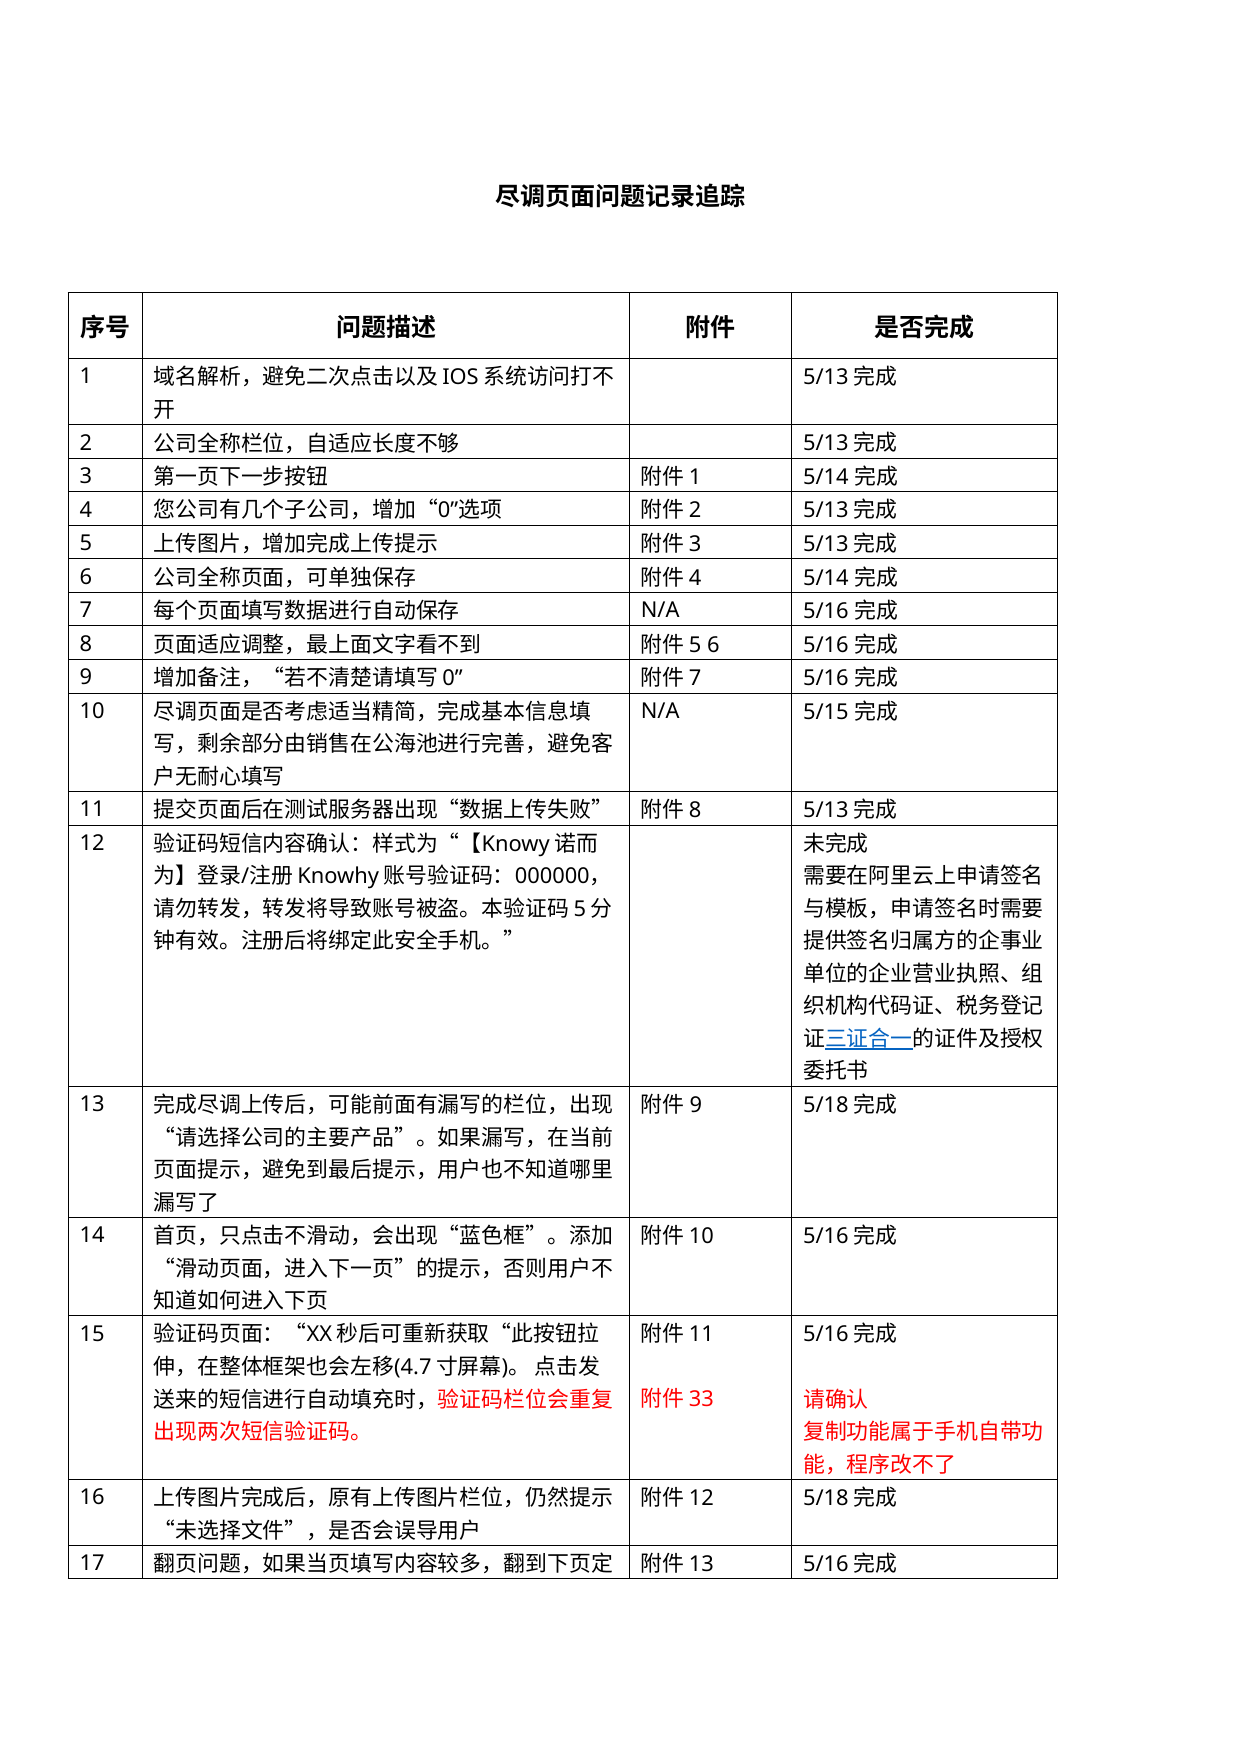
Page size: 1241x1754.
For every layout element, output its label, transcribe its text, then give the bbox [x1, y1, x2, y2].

table_cell 7 [69, 593, 142, 625]
table_cell 8 [69, 626, 142, 659]
table_cell 14 [69, 1218, 142, 1315]
table_cell 附件2 [630, 492, 791, 525]
table_cell 附件5 6 [630, 626, 791, 659]
table_cell 5/16完成 请确认 复制功能属于手机自带功能，程序改不了 [792, 1316, 1057, 1479]
table_cell 2 [69, 425, 142, 458]
table_cell 每个页面填写数据进行自动保存 [143, 593, 629, 625]
table_cell 5/18完成 [792, 1480, 1057, 1545]
table_cell 10 [69, 694, 142, 791]
table_cell 完成尽调上传后，可能前面有漏写的栏位，出现“请选择公司的主要产品”。如果漏写，在当前页面提示，避免到最后提示，用户也不知道哪里漏写了 [143, 1087, 629, 1217]
table_cell 9 [69, 660, 142, 692]
table_cell 附件13 [630, 1546, 791, 1578]
table_cell 13 [69, 1087, 142, 1217]
table_cell 1 [69, 359, 142, 424]
table_cell [630, 359, 791, 424]
table_cell 5 [69, 526, 142, 558]
table_cell 5/13完成 [792, 792, 1057, 824]
table_cell 公司全称页面，可单独保存 [143, 559, 629, 592]
table_cell 15 [69, 1316, 142, 1479]
table_cell 11 [69, 792, 142, 824]
table_cell 5/16 完成 [792, 660, 1057, 692]
table_cell 5/13完成 [792, 492, 1057, 525]
table_cell 附件3 [630, 526, 791, 558]
table_cell 5/14 完成 [792, 459, 1057, 491]
table_cell 3 [69, 459, 142, 491]
table_header 附件 [630, 293, 791, 358]
table_cell 提交页面后在测试服务器出现“数据上传失败” [143, 792, 629, 824]
table_cell 附件7 [630, 660, 791, 692]
table_cell 5/14 完成 [792, 559, 1057, 592]
table_cell 增加备注，“若不清楚请填写0” [143, 660, 629, 692]
table_cell 尽调页面是否考虑适当精简，完成基本信息填写，剩余部分由销售在公海池进行完善，避免客户无耐心填写 [143, 694, 629, 791]
table_cell 5/13完成 [792, 526, 1057, 558]
table_cell 页面适应调整，最上面文字看不到 [143, 626, 629, 659]
table_cell 未完成 需要在阿里云上申请签名与模板，申请签名时需要提供签名归属方的企事业单位的企业营业执照、组织机构代码证、税务登记证三证合一的证件及授权委托书 [792, 826, 1057, 1086]
table_cell N/A [630, 694, 791, 791]
table_cell 5/16完成 [792, 1218, 1057, 1315]
table_cell 域名解析，避免二次点击以及IOS系统访问打不开 [143, 359, 629, 424]
table_header 是否完成 [792, 293, 1057, 358]
table_cell 附件1 [630, 459, 791, 491]
table_cell [630, 425, 791, 458]
text 尽调页面问题记录追踪 [112, 162, 1128, 227]
table_header 序号 [69, 293, 142, 358]
table_cell 附件8 [630, 792, 791, 824]
table_cell [630, 826, 791, 1086]
table_cell 5/16完成 [792, 1546, 1057, 1578]
table_cell 附件10 [630, 1218, 791, 1315]
table_cell 首页，只点击不滑动，会出现“蓝色框”。添加“滑动页面，进入下一页”的提示，否则用户不知道如何进入下页 [143, 1218, 629, 1315]
table_cell 5/18完成 [792, 1087, 1057, 1217]
table_cell 公司全称栏位，自适应长度不够 [143, 425, 629, 458]
table_header 问题描述 [143, 293, 629, 358]
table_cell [143, 1546, 629, 1578]
table_cell 附件11 附件33 [630, 1316, 791, 1479]
table_cell 验证码页面：“XX秒后可重新获取“此按钮拉伸，在整体框架也会左移(4.7寸屏幕)。 点击发送来的短信进行自动填充时，验证码栏位会重复出现两次短信验证码。 [143, 1316, 629, 1479]
table_cell 5/13完成 [792, 359, 1057, 424]
table_cell 上传图片完成后，原有上传图片栏位，仍然提示“未选择文件”，是否会误导用户 [143, 1480, 629, 1545]
table_cell 附件4 [630, 559, 791, 592]
table_cell N/A [630, 593, 791, 625]
table_cell 附件 9 [630, 1087, 791, 1217]
table_cell 第一页下一步按钮 [143, 459, 629, 491]
table_cell 12 [69, 826, 142, 1086]
table_cell 17 [69, 1546, 142, 1578]
table_cell 5/13完成 [792, 425, 1057, 458]
table_cell 附件12 [630, 1480, 791, 1545]
table_cell 6 [69, 559, 142, 592]
table_cell 5/16 完成 [792, 626, 1057, 659]
table_cell 5/15 完成 [792, 694, 1057, 791]
table_cell 16 [69, 1480, 142, 1545]
table_cell 5/16 完成 [792, 593, 1057, 625]
table_cell 4 [69, 492, 142, 525]
table_cell 验证码短信内容确认：样式为“【Knowy诺而为】登录/注册Knowhy账号验证码：000000，请勿转发，转发将导致账号被盗。本验证码5分钟有效。注册后将绑定此安全手机。” [143, 826, 629, 1086]
table_cell 您公司有几个子公司，增加“0”选项 [143, 492, 629, 525]
table_cell 上传图片，增加完成上传提示 [143, 526, 629, 558]
